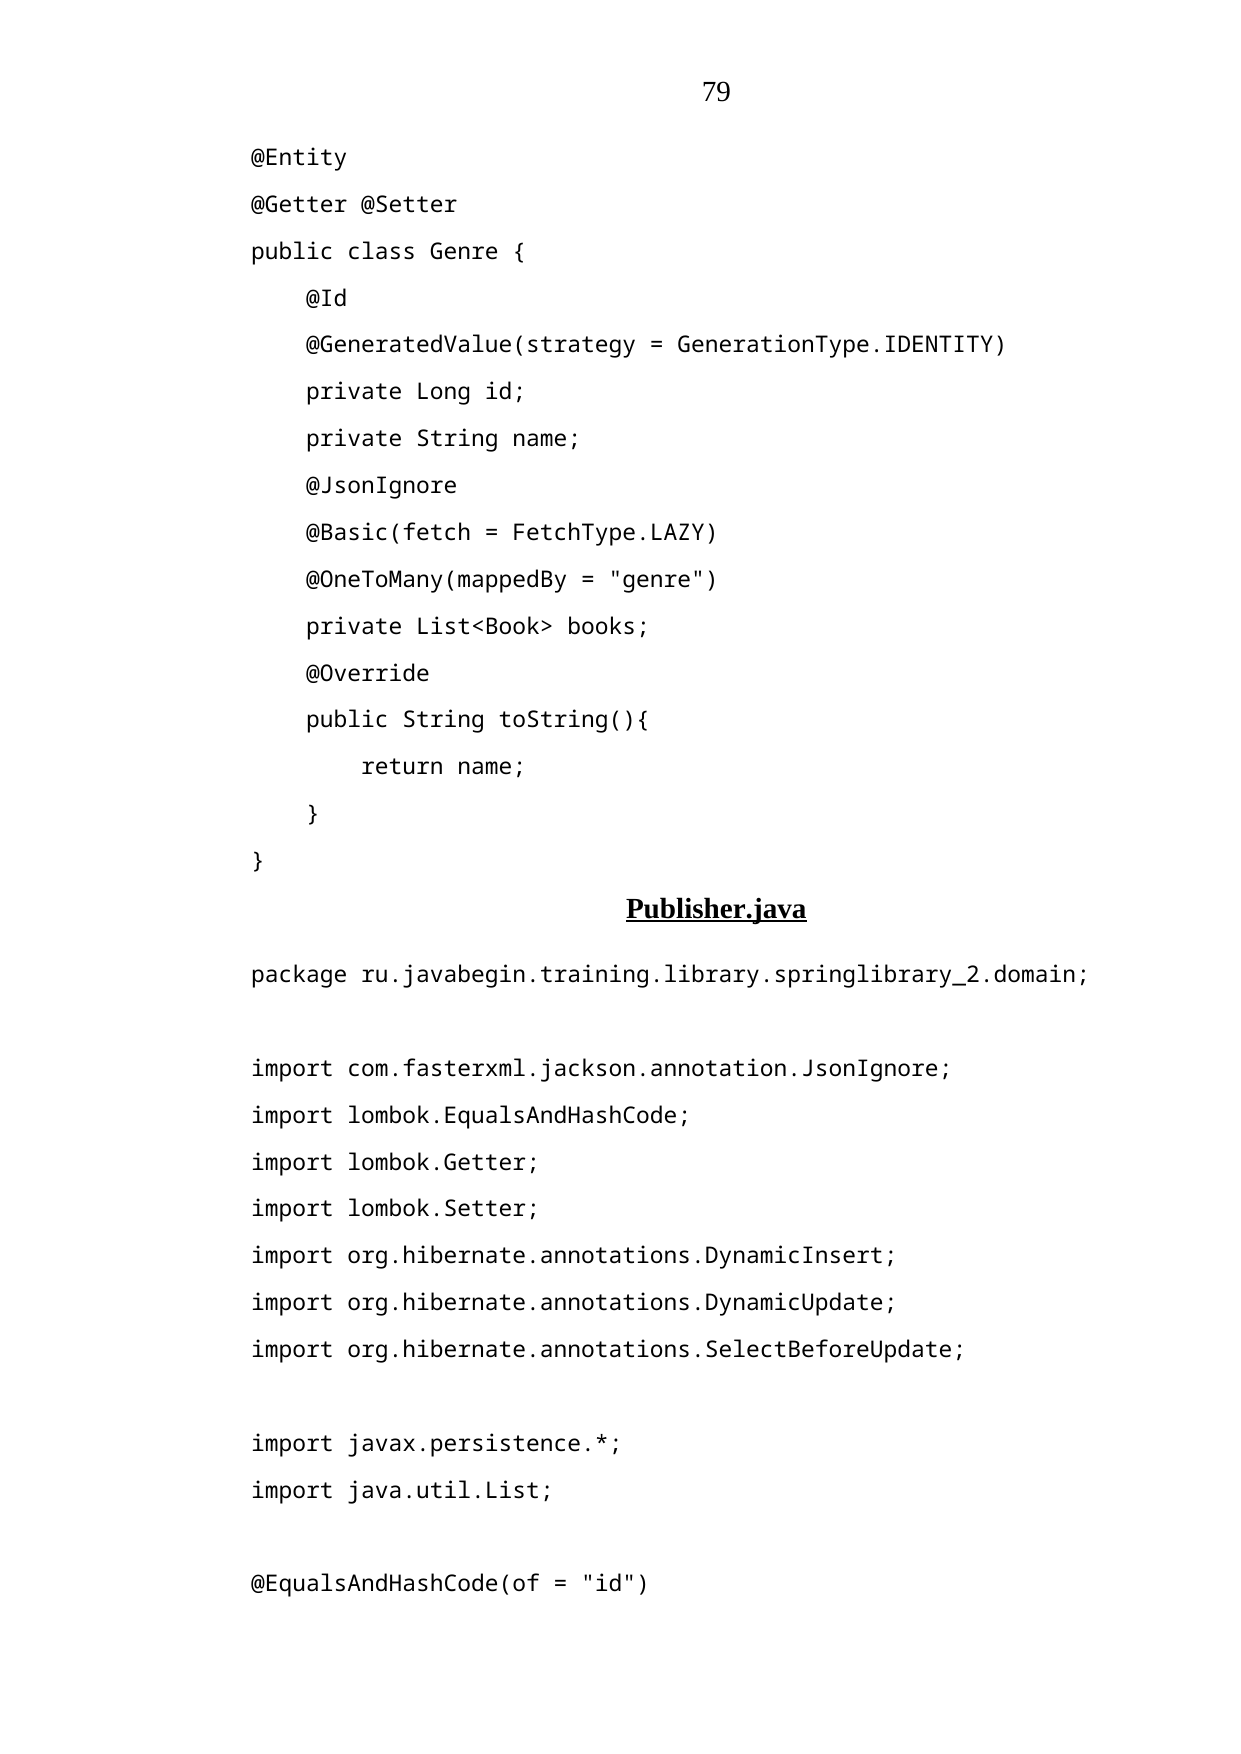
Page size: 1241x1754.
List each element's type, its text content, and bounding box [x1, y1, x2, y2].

text import java.util.List; [177, 1474, 1181, 1505]
text @Override [177, 657, 1181, 688]
text @EqualsAndHashCode(of = "id") [177, 1567, 1181, 1599]
text Publisher.java [177, 891, 1181, 924]
text @Entity [177, 141, 1181, 172]
text import org.hibernate.annotations.DynamicUpdate; [177, 1286, 1181, 1317]
text import lombok.Getter; [177, 1146, 1181, 1177]
text private Long id; [177, 375, 1181, 407]
text import com.fasterxml.jackson.annotation.JsonIgnore; [177, 1052, 1181, 1083]
text import lombok.EqualsAndHashCode; [177, 1099, 1181, 1130]
text @JsonIgnore [177, 469, 1181, 500]
text import org.hibernate.annotations.DynamicInsert; [177, 1239, 1181, 1271]
text public String toString(){ [177, 703, 1181, 735]
text private List<Book> books; [177, 610, 1181, 641]
text } [177, 797, 1181, 828]
text import lombok.Setter; [177, 1192, 1181, 1224]
text package ru.javabegin.training.library.springlibrary_2.domain; [177, 958, 1181, 989]
text public class Genre { [177, 235, 1181, 266]
text @Basic(fetch = FetchType.LAZY) [177, 516, 1181, 547]
text @OneToMany(mappedBy = "genre") [177, 563, 1181, 594]
text import javax.persistence.*; [177, 1427, 1181, 1458]
text @GeneratedValue(strategy = GenerationType.IDENTITY) [177, 328, 1181, 360]
text return name; [177, 750, 1181, 782]
text import org.hibernate.annotations.SelectBeforeUpdate; [177, 1333, 1181, 1364]
text @Id [177, 282, 1181, 313]
text private String name; [177, 422, 1181, 453]
text } [177, 844, 1181, 875]
text @Getter @Setter [177, 188, 1181, 219]
